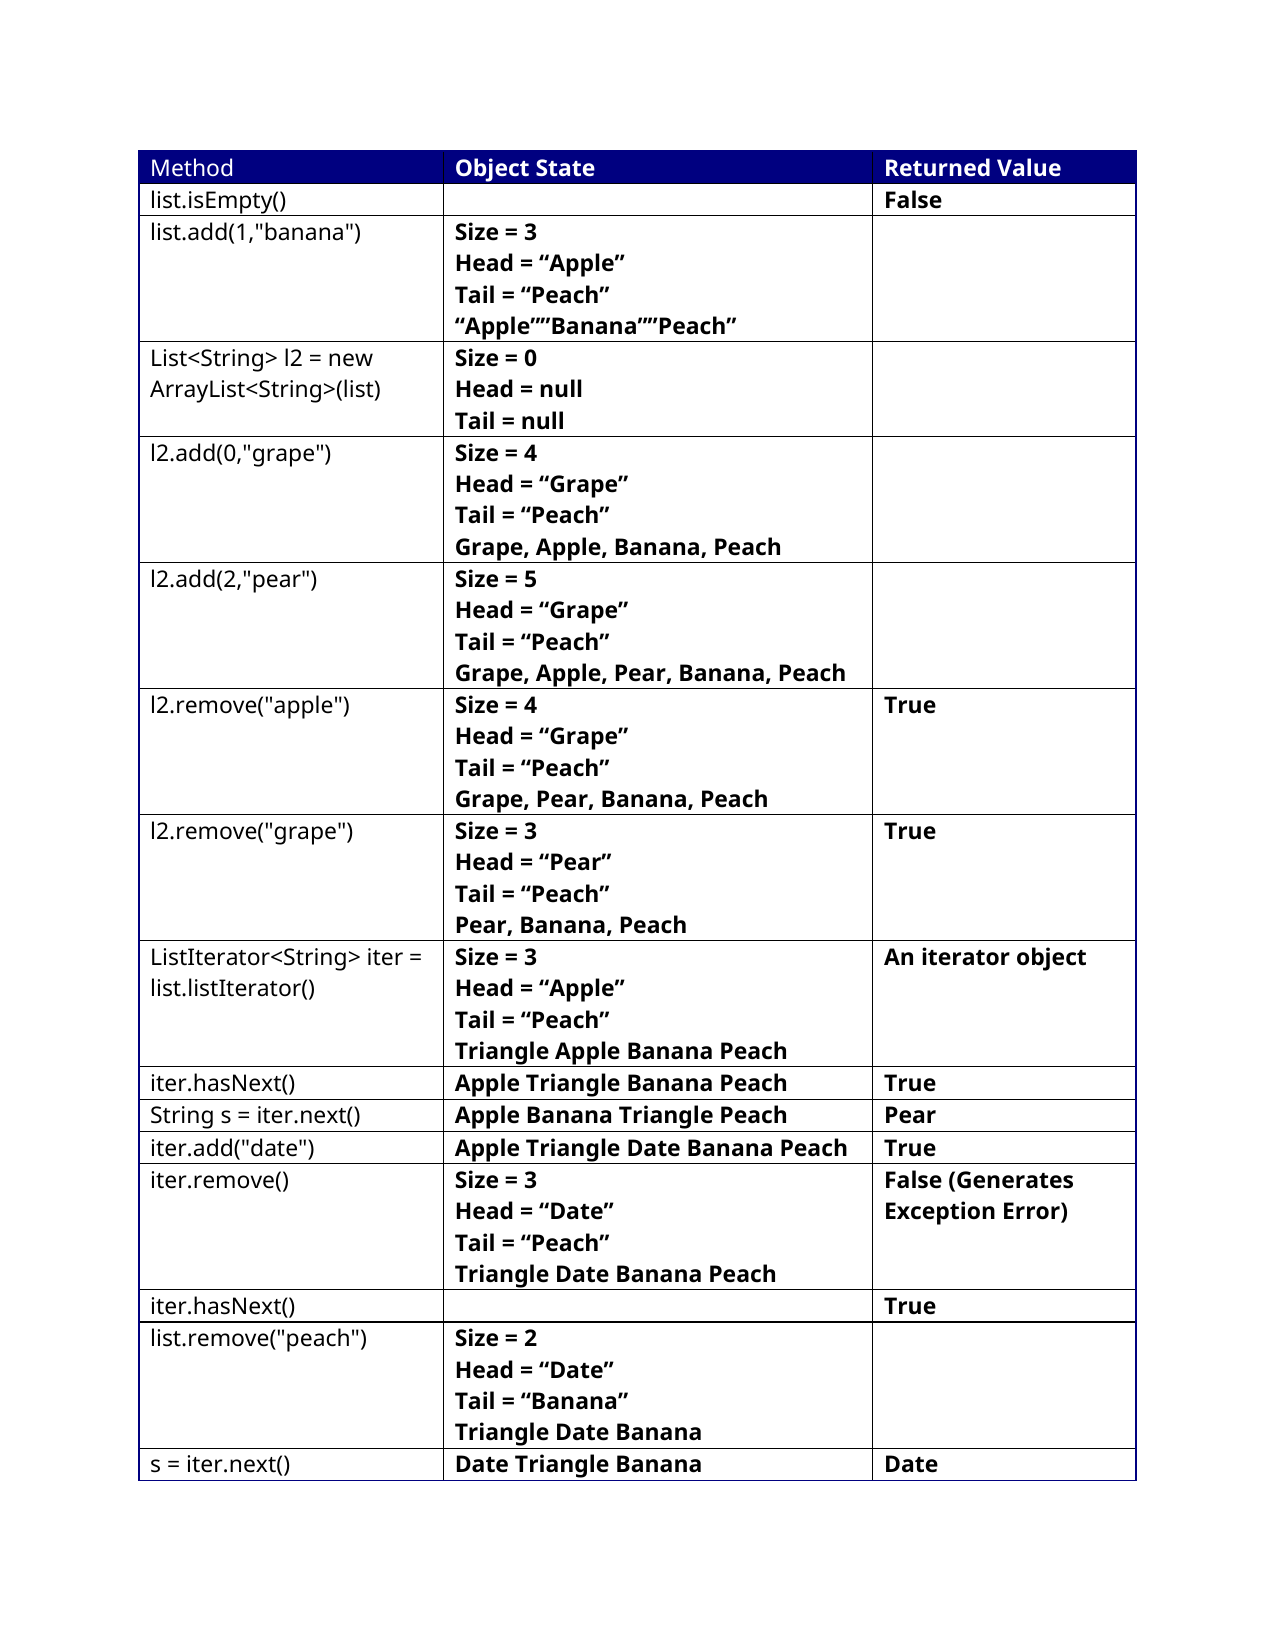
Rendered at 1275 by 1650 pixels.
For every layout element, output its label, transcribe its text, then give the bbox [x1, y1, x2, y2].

table_cell iter.add("date") [140, 1132, 443, 1163]
table_cell True [873, 1067, 1135, 1098]
table_cell [873, 1323, 1135, 1447]
table_cell Size = 4 Head = “Grape” Tail = “Peach” Grape, Pear, Banana, Peach [444, 689, 872, 814]
table_cell Size = 3 Head = “Pear” Tail = “Peach” Pear, Banana, Peach [444, 815, 872, 940]
table_cell Size = 5 Head = “Grape” Tail = “Peach” Grape, Apple, Pear, Banana, Peach [444, 563, 872, 688]
table_cell s = iter.next() [140, 1449, 443, 1480]
table_cell Size = 3 Head = “Date” Tail = “Peach” Triangle Date Banana Peach [444, 1164, 872, 1289]
table_cell Size = 3 Head = “Apple” Tail = “Peach” Triangle Apple Banana Peach [444, 941, 872, 1066]
table_cell False (Generates Exception Error) [873, 1164, 1135, 1289]
table_cell String s = iter.next() [140, 1100, 443, 1131]
table_cell [444, 1290, 872, 1321]
table_cell Date [873, 1449, 1135, 1480]
table_cell ListIterator<String> iter = list.listIterator() [140, 941, 443, 1066]
table_cell [444, 184, 872, 215]
table_cell Apple Triangle Date Banana Peach [444, 1132, 872, 1163]
table_cell iter.remove() [140, 1164, 443, 1289]
table_header Object State [444, 152, 872, 183]
table_cell [873, 342, 1135, 436]
table_cell l2.add(0,"grape") [140, 437, 443, 562]
table_cell True [873, 815, 1135, 940]
table_cell [873, 437, 1135, 562]
table_cell [873, 216, 1135, 341]
table_cell Size = 0 Head = null Tail = null [444, 342, 872, 436]
table_cell Size = 4 Head = “Grape” Tail = “Peach” Grape, Apple, Banana, Peach [444, 437, 872, 562]
table_cell l2.remove("apple") [140, 689, 443, 814]
table_cell iter.hasNext() [140, 1067, 443, 1098]
table_cell Size = 3 Head = “Apple” Tail = “Peach” “Apple””Banana””Peach” [444, 216, 872, 341]
table_header Returned Value [873, 152, 1135, 183]
table_cell True [873, 1290, 1135, 1321]
table_cell Apple Triangle Banana Peach [444, 1067, 872, 1098]
table_cell [873, 563, 1135, 688]
table_cell list.isEmpty() [140, 184, 443, 215]
table_cell iter.hasNext() [140, 1290, 443, 1321]
table_cell list.add(1,"banana") [140, 216, 443, 341]
table_cell An iterator object [873, 941, 1135, 1066]
table_cell list.remove("peach") [140, 1323, 443, 1447]
table_cell True [873, 689, 1135, 814]
table_cell Date Triangle Banana [444, 1449, 872, 1480]
table_cell Apple Banana Triangle Peach [444, 1100, 872, 1131]
table_cell l2.remove("grape") [140, 815, 443, 940]
table_cell l2.add(2,"pear") [140, 563, 443, 688]
table_cell False [873, 184, 1135, 215]
table_header Method [140, 152, 443, 183]
table_cell List<String> l2 = new ArrayList<String>(list) [140, 342, 443, 436]
table_cell True [873, 1132, 1135, 1163]
table_cell Size = 2 Head = “Date” Tail = “Banana” Triangle Date Banana [444, 1323, 872, 1447]
table_cell Pear [873, 1100, 1135, 1131]
